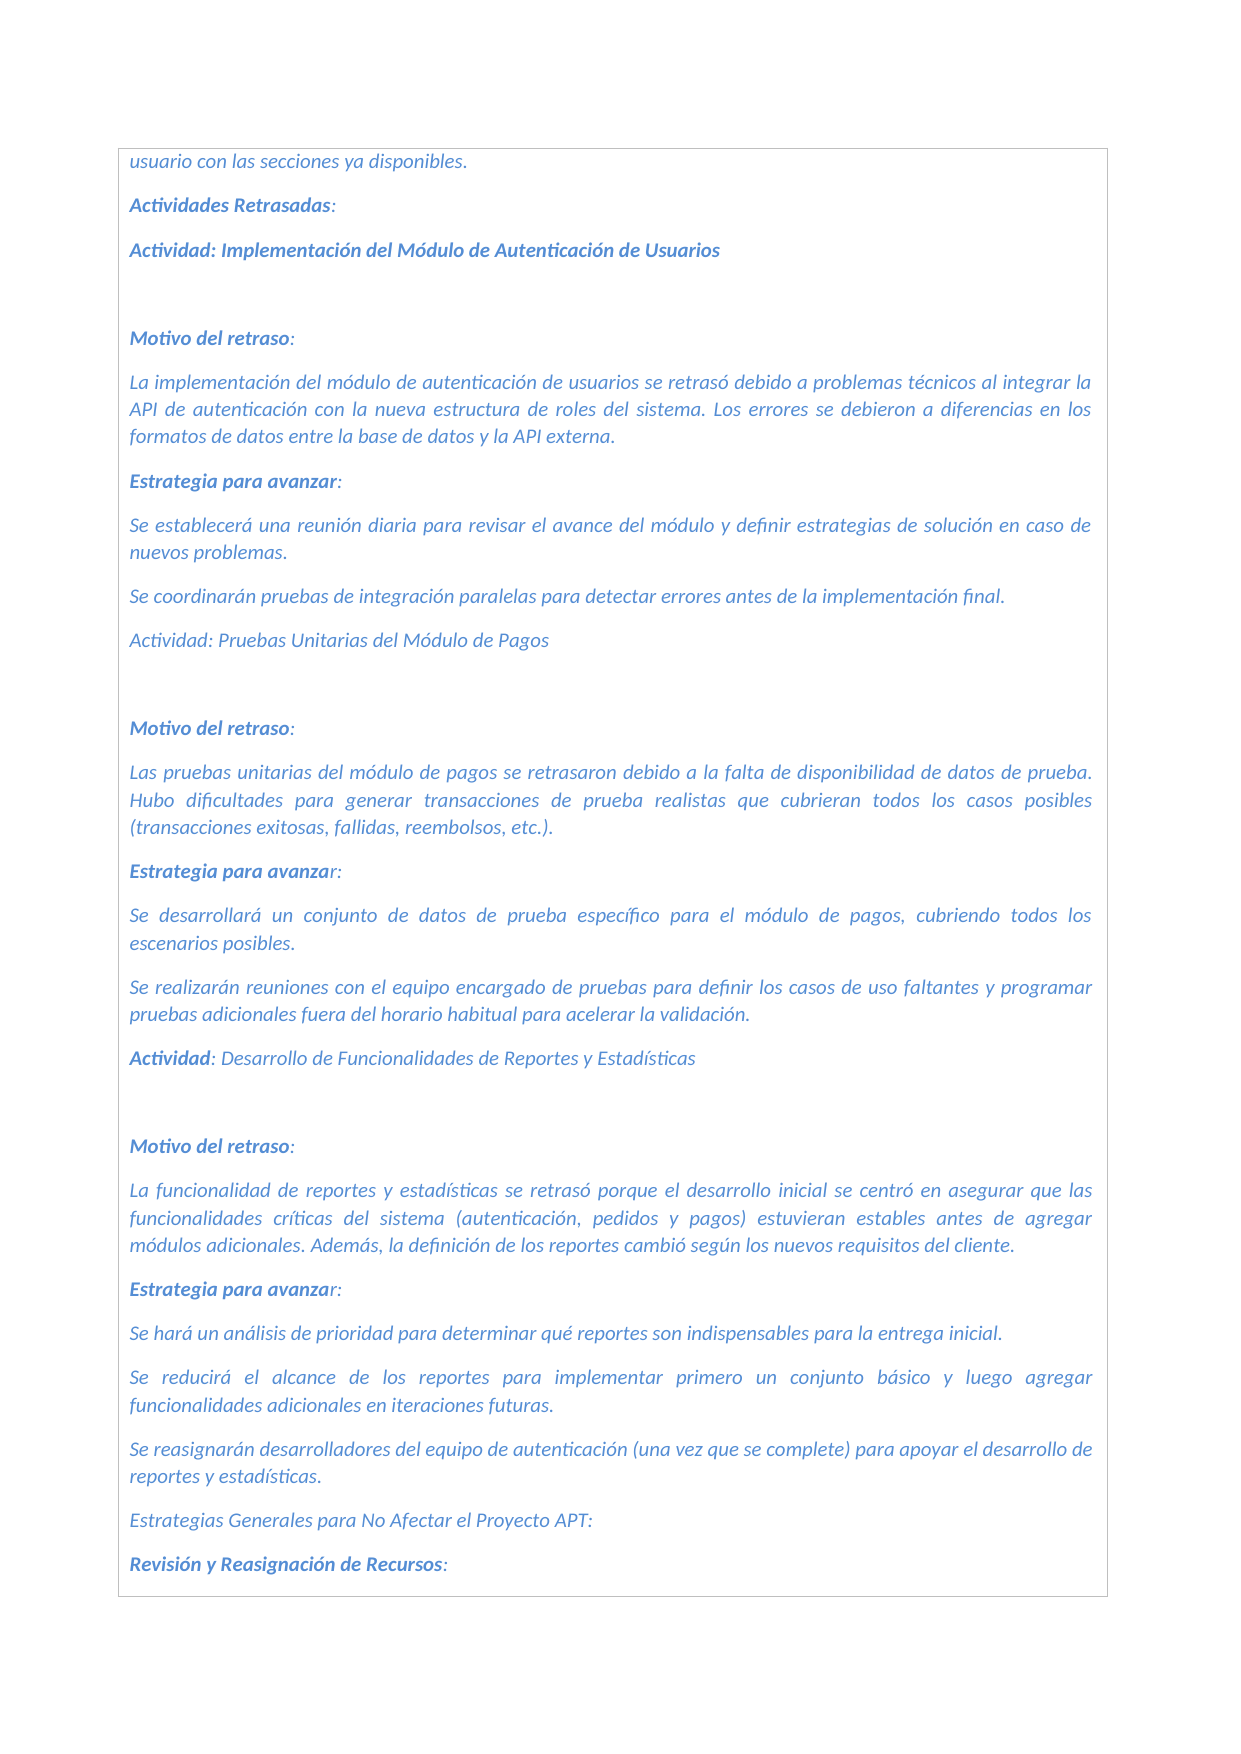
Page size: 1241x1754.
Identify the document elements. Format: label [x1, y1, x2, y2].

table_header [119, 149, 1107, 1596]
